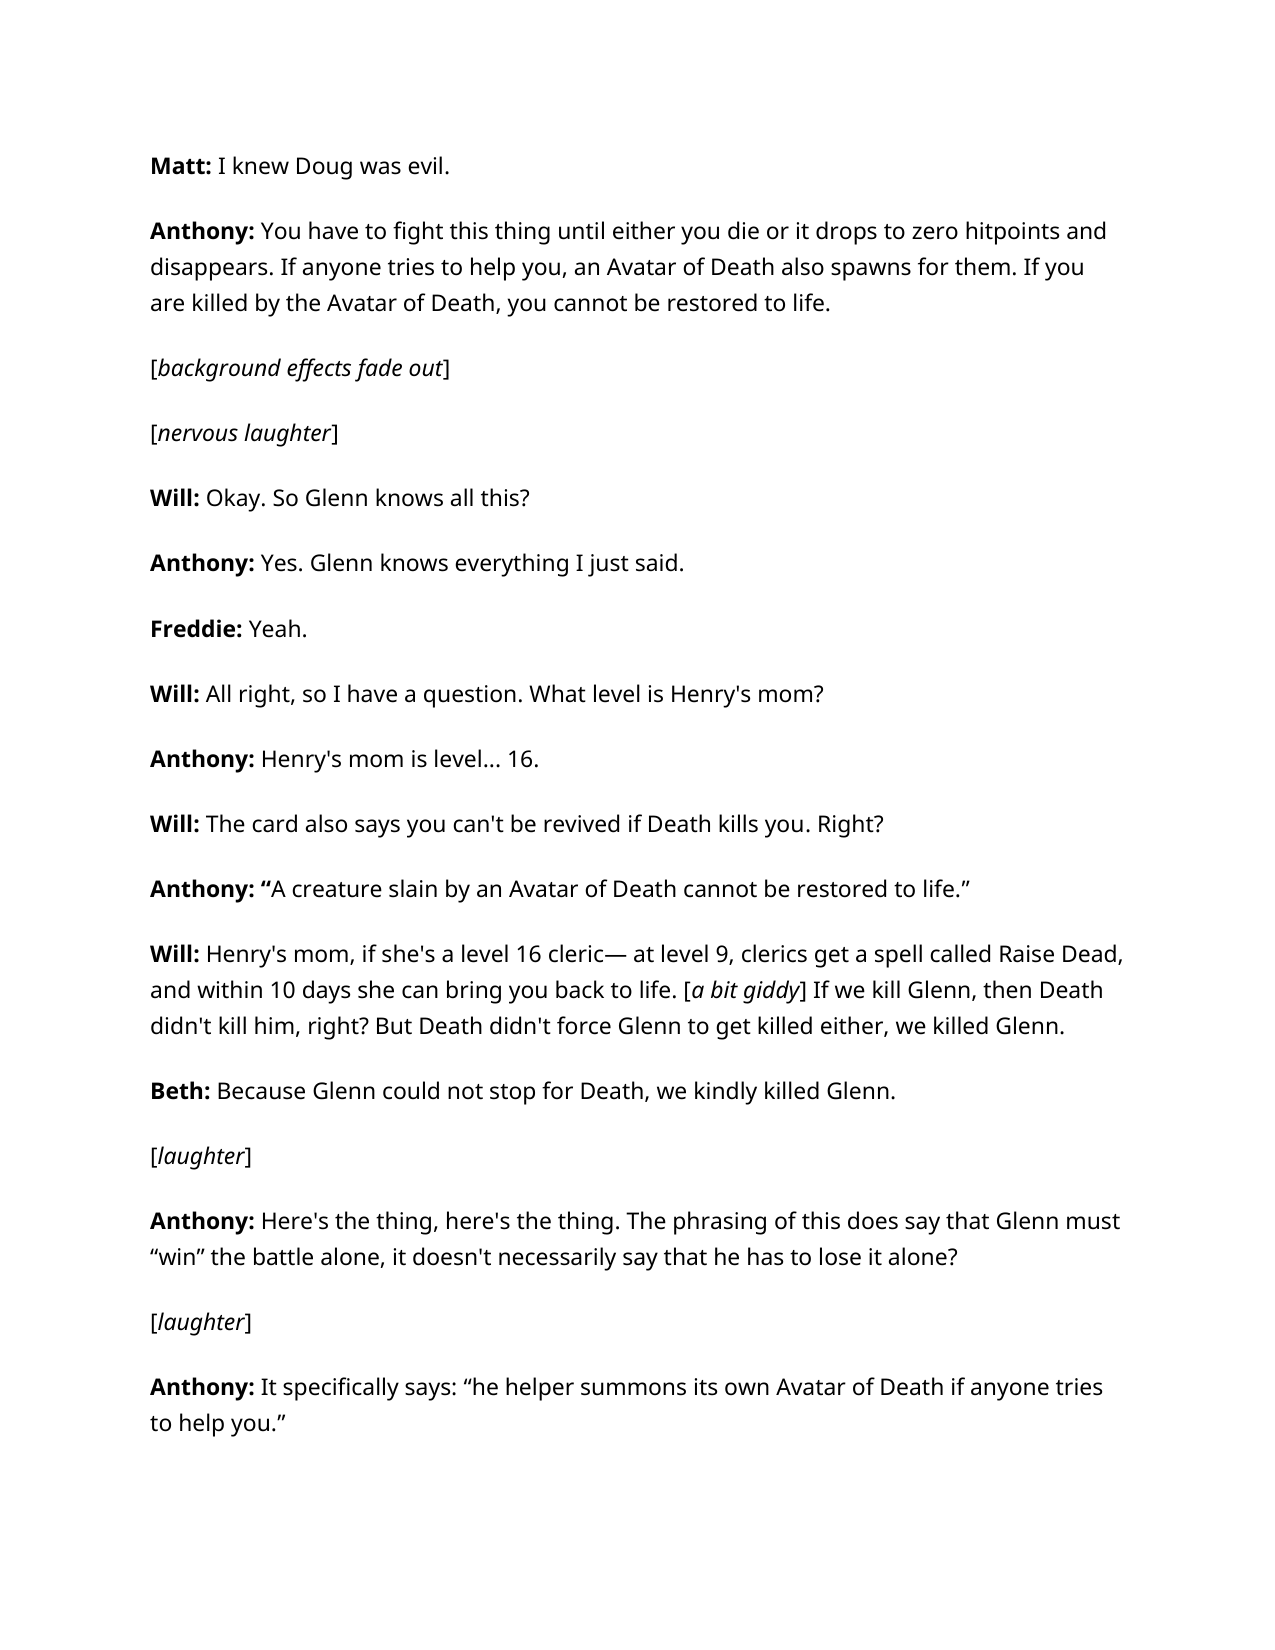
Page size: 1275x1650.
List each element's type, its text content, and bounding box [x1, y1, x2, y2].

text [laughter] [150, 1140, 1125, 1171]
text Anthony: Here's the thing, here's the thing. The phrasing of this does say that Glenn must “win” the battle alone, it doesn't necessarily say that he has to lose it alone? [150, 1205, 1125, 1272]
text Matt: I knew Doug was evil. [150, 150, 1125, 181]
text Anthony: You have to fight this thing until either you die or it drops to zero hitpoints and disappears. If anyone tries to help you, an Avatar of Death also spawns for them. If you are killed by the Avatar of Death, you cannot be restored to life. [150, 215, 1125, 318]
text [background effects fade out] [150, 352, 1125, 383]
text Anthony: Henry's mom is level... 16. [150, 743, 1125, 774]
text [laughter] [150, 1306, 1125, 1337]
text Beth: Because Glenn could not stop for Death, we kindly killed Glenn. [150, 1075, 1125, 1106]
text Will: The card also says you can't be revived if Death kills you. Right? [150, 808, 1125, 839]
text Anthony: “A creature slain by an Avatar of Death cannot be restored to life.” [150, 873, 1125, 904]
text [nervous laughter] [150, 417, 1125, 448]
text Freddie: Yeah. [150, 612, 1125, 644]
text Will: Henry's mom, if she's a level 16 cleric— at level 9, clerics get a spell called Raise Dead, and within 10 days she can bring you back to life. [a bit giddy] If we kill Glenn, then Death didn't kill him, right? But Death didn't force Glenn to get killed either, we killed Glenn. [150, 938, 1125, 1041]
text Anthony: It specifically says: “he helper summons its own Avatar of Death if anyone tries to help you.” [150, 1371, 1125, 1438]
text Will: Okay. So Glenn knows all this? [150, 482, 1125, 513]
text Anthony: Yes. Glenn knows everything I just said. [150, 547, 1125, 579]
text Will: All right, so I have a question. What level is Henry's mom? [150, 678, 1125, 709]
